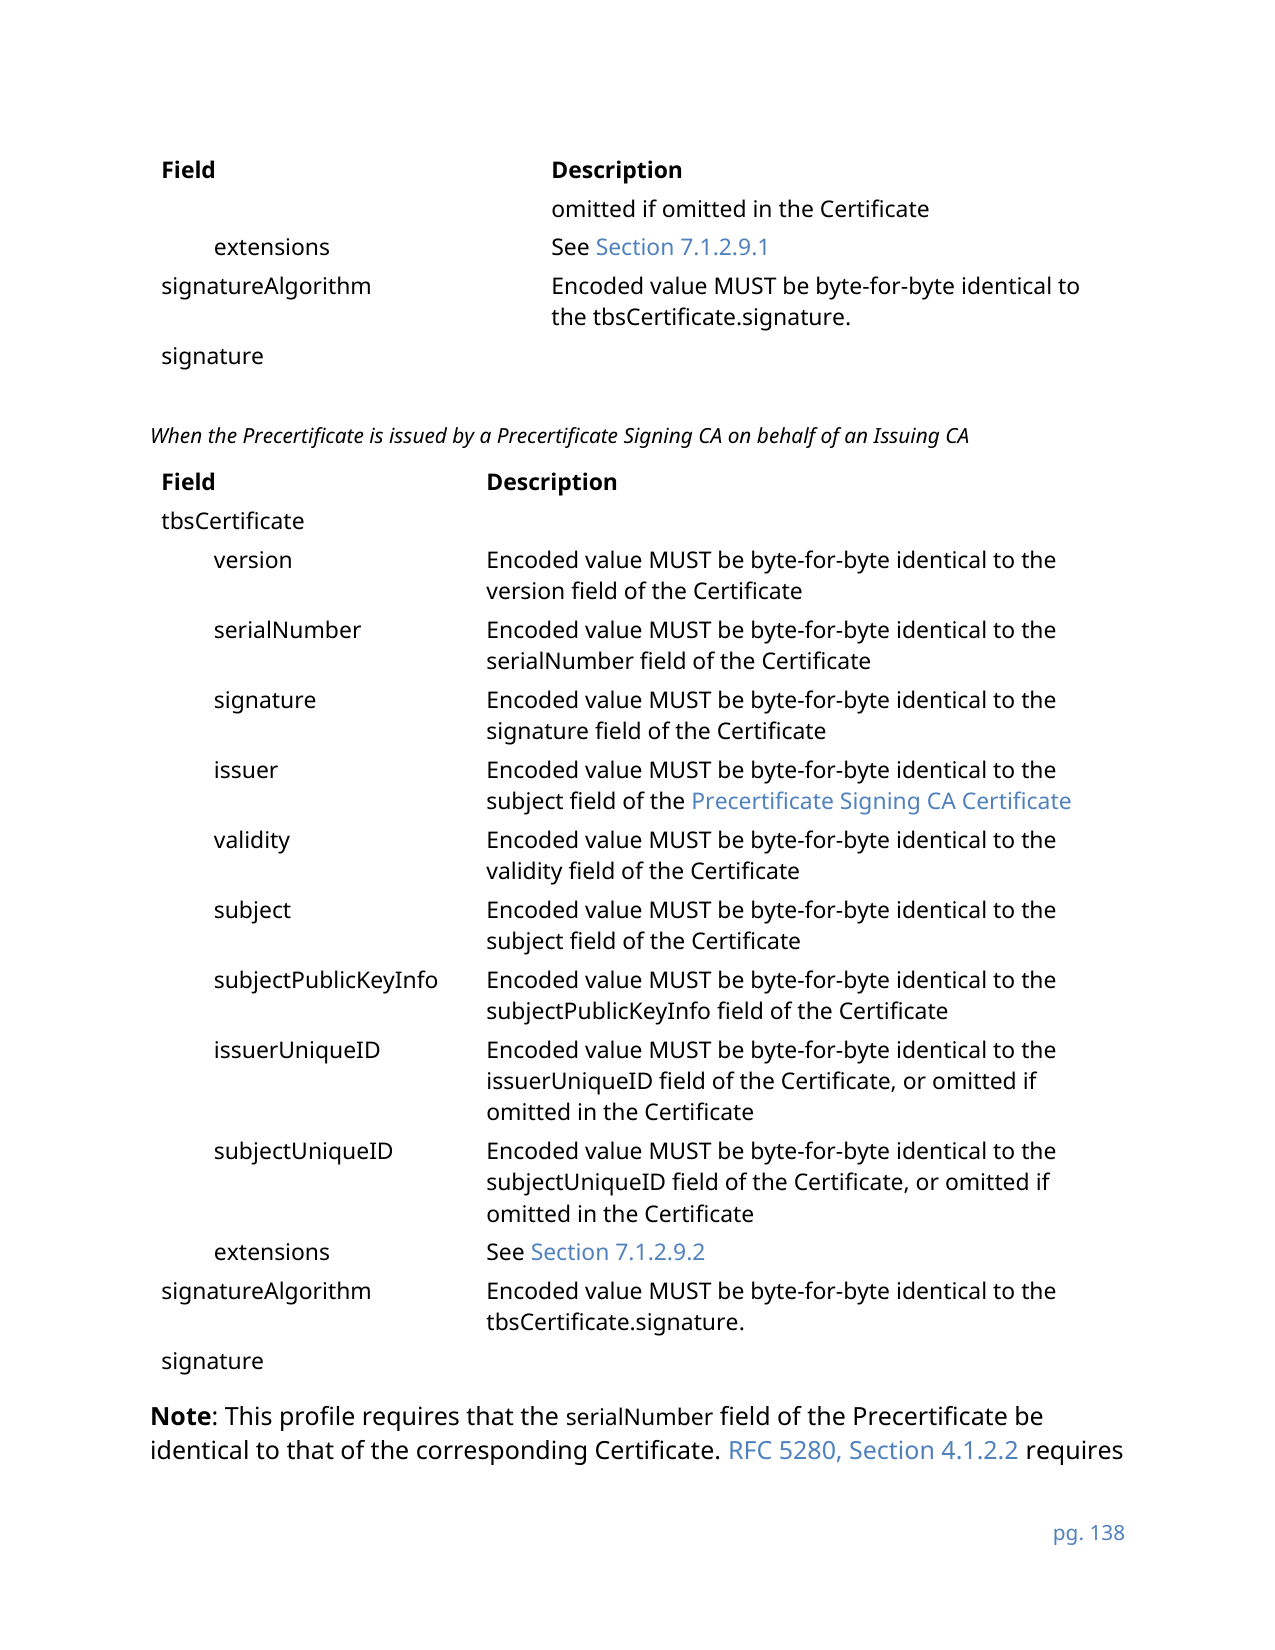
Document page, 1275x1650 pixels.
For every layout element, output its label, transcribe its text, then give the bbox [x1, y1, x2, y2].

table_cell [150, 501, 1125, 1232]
text When the Precertificate is issued by a Precertificate Signing CA on behalf of an Issuing CA [150, 422, 1125, 450]
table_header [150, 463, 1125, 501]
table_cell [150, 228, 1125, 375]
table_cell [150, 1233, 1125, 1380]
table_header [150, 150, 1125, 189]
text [150, 1399, 1125, 1467]
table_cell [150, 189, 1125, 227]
